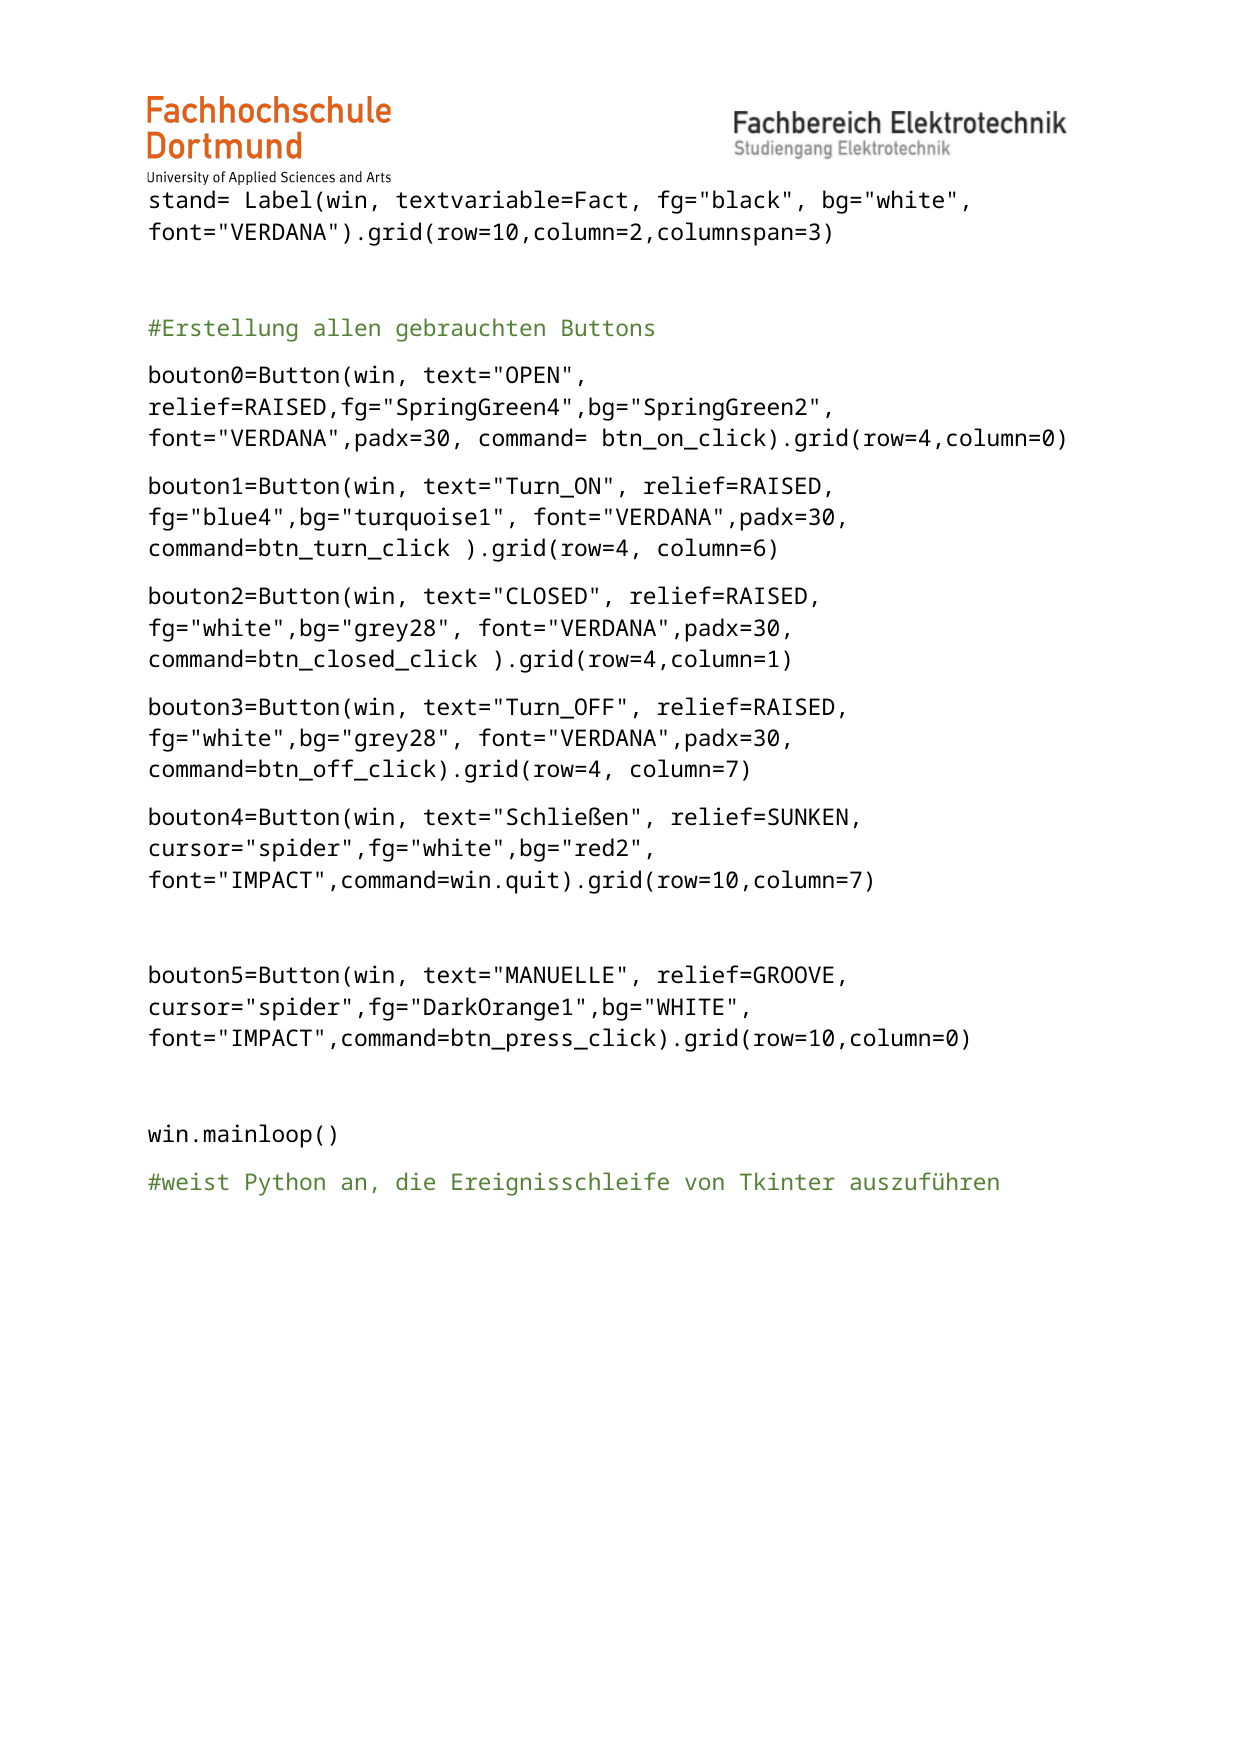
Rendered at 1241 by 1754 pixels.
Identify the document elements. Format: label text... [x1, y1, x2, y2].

text bouton4=Button(win, text="Schließen", relief=SUNKEN, cursor="spider",fg="white",bg="red2", font="IMPACT",command=win.quit).grid(row=10,column=7) [148, 801, 1093, 895]
text bouton5=Button(win, text="MANUELLE", relief=GROOVE, cursor="spider",fg="DarkOrange1",bg="WHITE", font="IMPACT",command=btn_press_click).grid(row=10,column=0) [148, 959, 1093, 1053]
picture [147, 96, 391, 185]
text #Erstellung allen gebrauchten Buttons [148, 311, 1093, 343]
text stand= Label(win, textvariable=Fact, fg="black", bg="white", font="VERDANA").grid(row=10,column=2,columnspan=3) [148, 184, 1093, 247]
text bouton3=Button(win, text="Turn_OFF", relief=RAISED, fg="white",bg="grey28", font="VERDANA",padx=30, command=btn_off_click).grid(row=4, column=7) [148, 691, 1093, 784]
text bouton0=Button(win, text="OPEN", relief=RAISED,fg="SpringGreen4",bg="SpringGreen2", font="VERDANA",padx=30, command= btn_on_click).grid(row=4,column=0) [148, 359, 1093, 453]
text #weist Python an, die Ereignisschleife von Tkinter auszuführen [148, 1166, 1093, 1197]
text win.mainloop() [148, 1118, 1093, 1149]
text bouton2=Button(win, text="CLOSED", relief=RAISED, fg="white",bg="grey28", font="VERDANA",padx=30, command=btn_closed_click ).grid(row=4,column=1) [148, 580, 1093, 674]
picture [727, 73, 1090, 185]
text bouton1=Button(win, text="Turn_ON", relief=RAISED, fg="blue4",bg="turquoise1", font="VERDANA",padx=30, command=btn_turn_click ).grid(row=4, column=6) [148, 470, 1093, 563]
